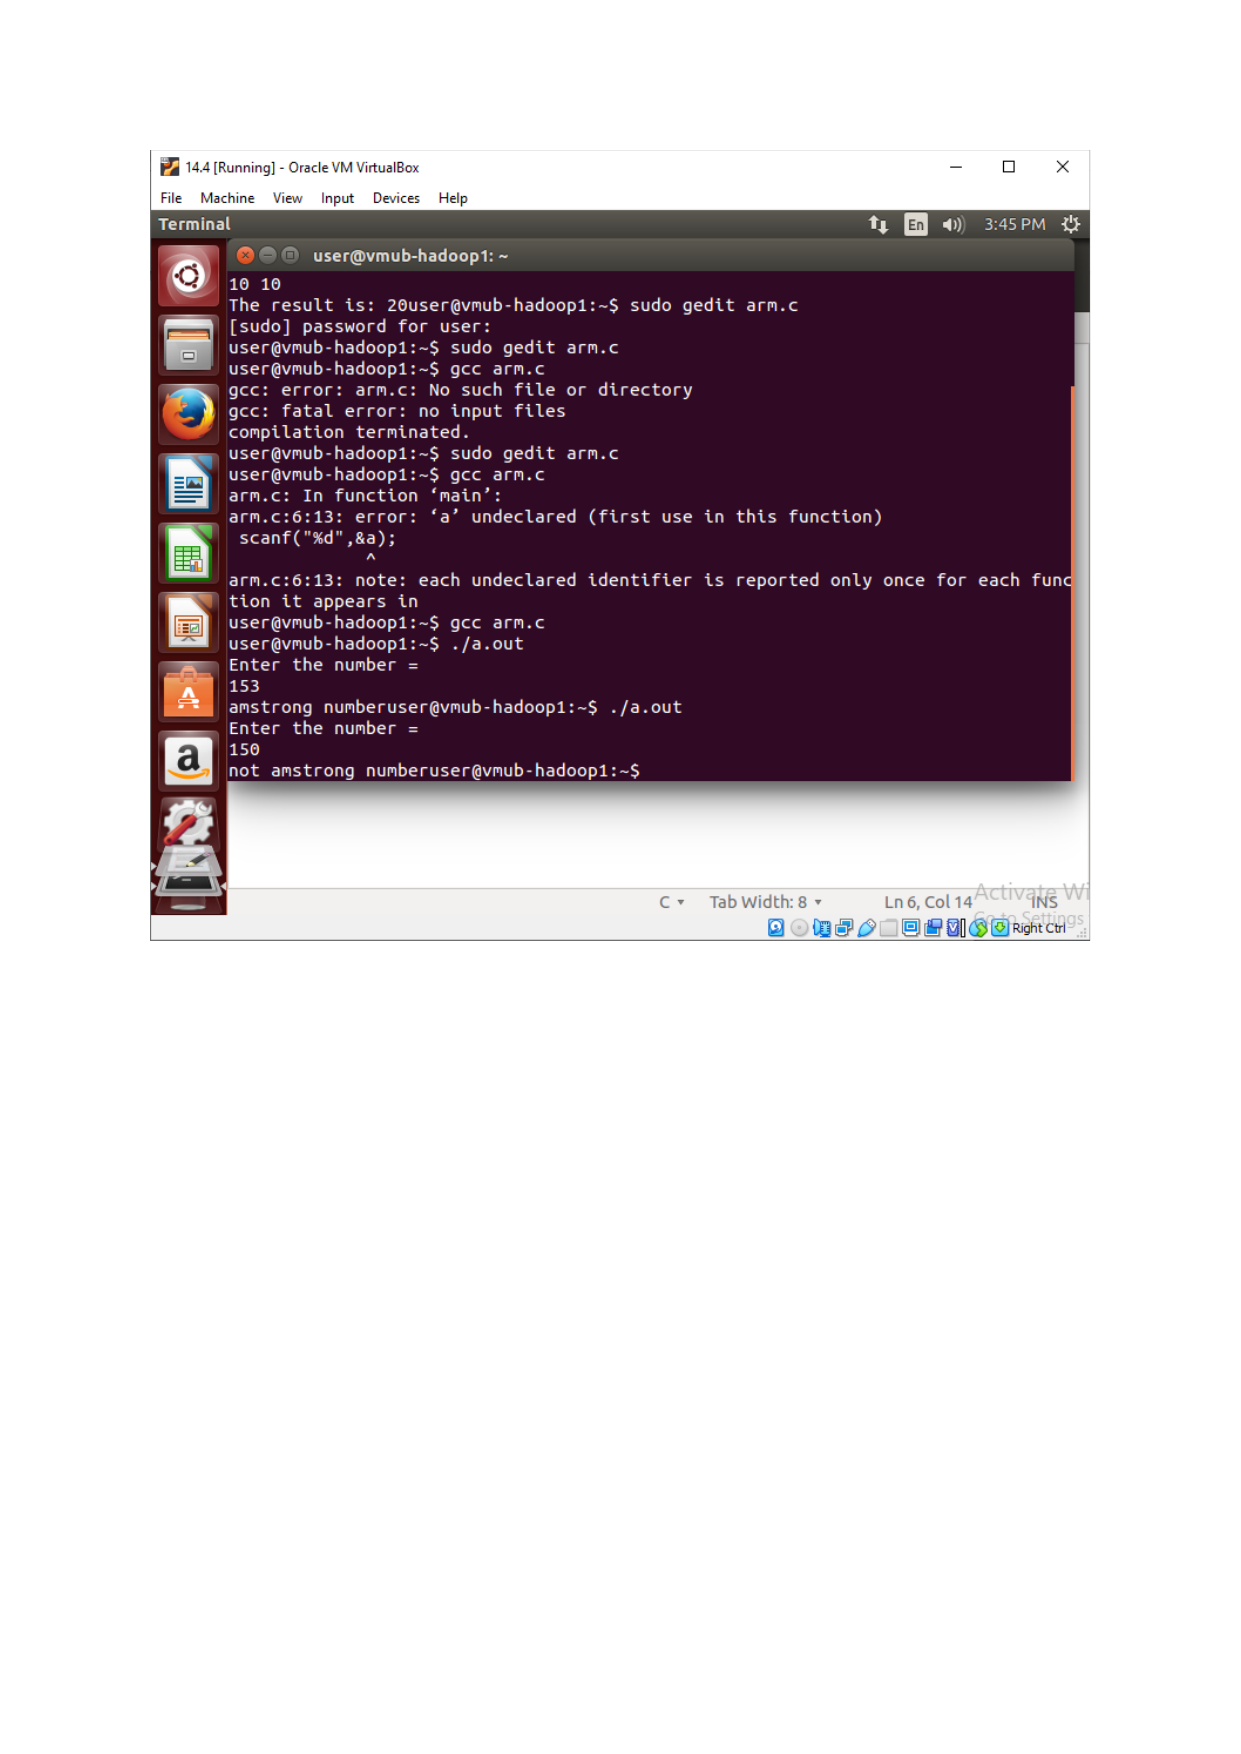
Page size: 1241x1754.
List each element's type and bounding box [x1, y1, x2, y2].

picture [150, 150, 1091, 941]
